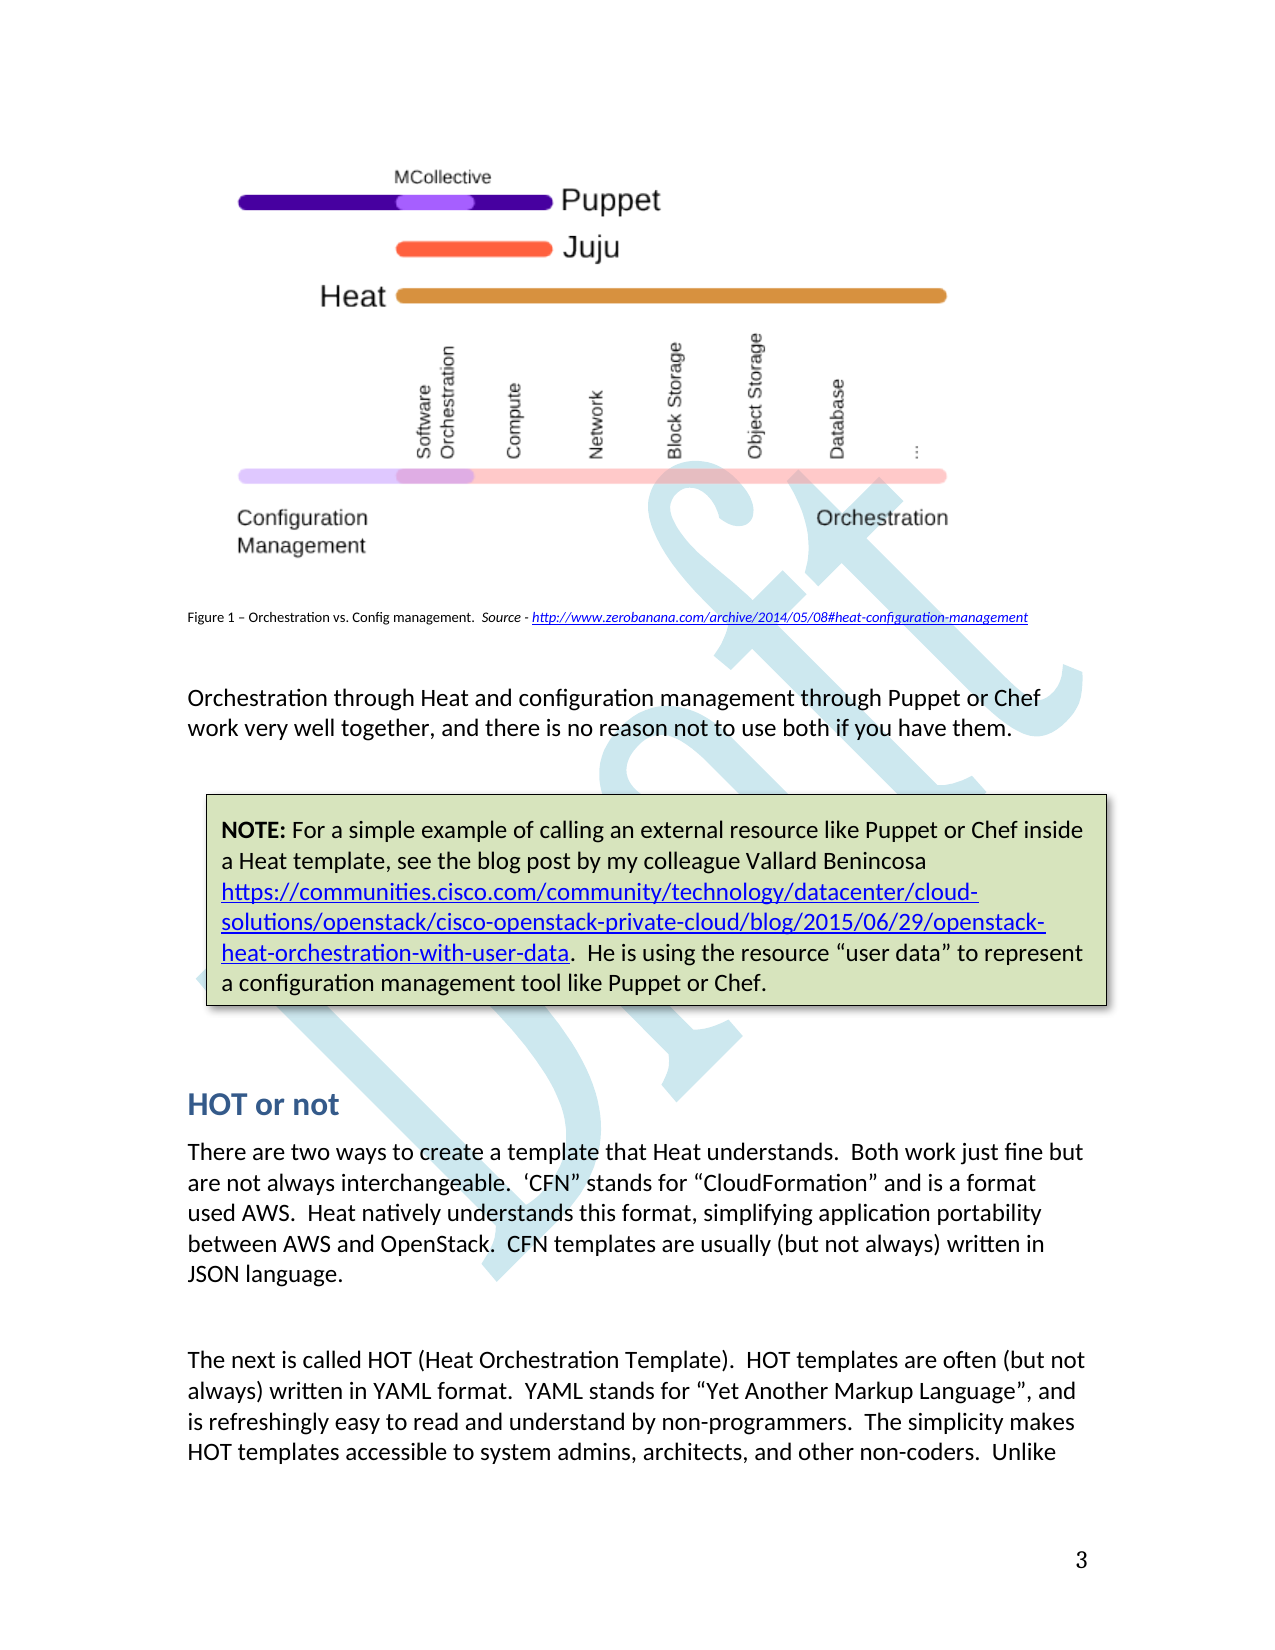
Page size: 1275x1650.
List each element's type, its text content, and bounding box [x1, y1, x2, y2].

text Figure 1 – Orchestration vs. Config management. Source - http://www.zerobanana.com/archive/2014/05/08#heat-configuration-management [187, 596, 1087, 627]
text There are two ways to create a template that Heat understands. Both work just fine but are not always interchangeable. ‘CFN” stands for “CloudFormation” and is a format used AWS. Heat natively understands this format, simplifying application portability between AWS and OpenStack. CFN templates are usually (but not always) written in JSON language. [187, 1137, 1087, 1289]
picture [187, 150, 994, 584]
text Orchestration through Heat and configuration management through Puppet or Chef work very well together, and there is no reason not to use both if you have them. [187, 682, 1087, 743]
subtitle HOT or not [187, 1083, 1087, 1124]
